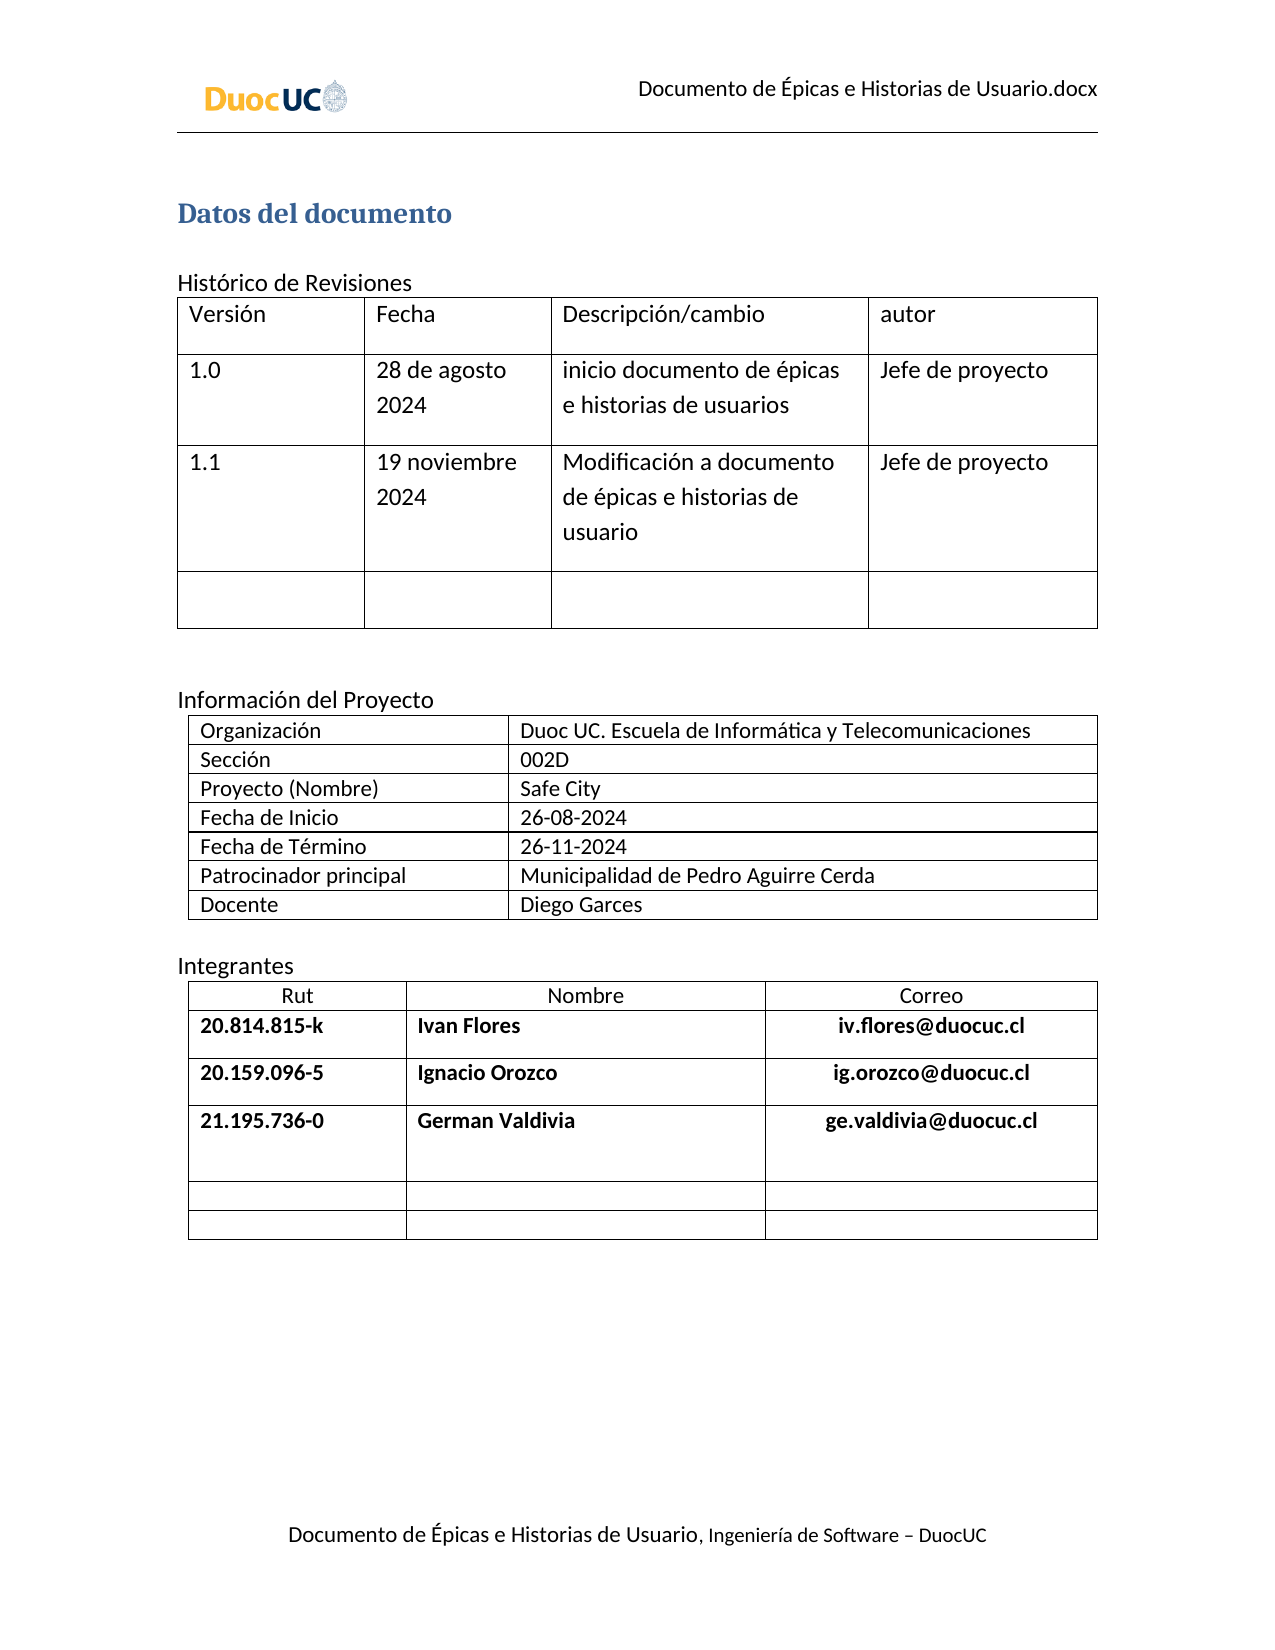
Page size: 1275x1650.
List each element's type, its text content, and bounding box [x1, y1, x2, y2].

table_cell iv.flores@duocuc.cl [766, 1011, 1097, 1057]
table_cell Sección [189, 745, 508, 773]
text Integrantes [177, 950, 1098, 981]
table_header Duoc UC. Escuela de Informática y Telecomunicaciones [509, 716, 1097, 744]
table_header Organización [189, 716, 508, 744]
table_cell Municipalidad de Pedro Aguirre Cerda [509, 861, 1097, 889]
text Información del Proyecto [177, 684, 1098, 715]
table_cell Jefe de proyecto [869, 355, 1097, 445]
table_header Descripción/cambio [552, 298, 868, 353]
table_cell Fecha de Inicio [189, 803, 508, 831]
table_cell German Valdivia [407, 1106, 765, 1181]
table_cell 26-08-2024 [509, 803, 1097, 831]
table_cell Diego Garces [509, 891, 1097, 918]
table_cell 21.195.736-0 [189, 1106, 406, 1181]
picture [198, 76, 352, 115]
table_cell [178, 572, 364, 628]
table_cell [365, 572, 551, 628]
subtitle Datos del documento [177, 198, 1098, 231]
text Histórico de Revisiones [177, 267, 1098, 297]
table_cell 20.159.096-5 [189, 1059, 406, 1105]
table_cell [766, 1211, 1097, 1239]
table_cell inicio documento de épicas e historias de usuarios [552, 355, 868, 445]
table_cell [766, 1182, 1097, 1210]
table_cell 1.0 [178, 355, 364, 445]
table_cell 26-11-2024 [509, 833, 1097, 860]
table_header Rut [189, 982, 406, 1010]
table_cell [552, 572, 868, 628]
table_header autor [869, 298, 1097, 353]
table_cell [189, 1182, 406, 1210]
table_cell [407, 1211, 765, 1239]
table_cell ig.orozco@duocuc.cl [766, 1059, 1097, 1105]
table_cell 19 noviembre 2024 [365, 446, 551, 571]
table_cell Proyecto (Nombre) [189, 774, 508, 802]
table_cell Fecha de Término [189, 833, 508, 860]
table_cell Ignacio Orozco [407, 1059, 765, 1105]
table_cell Jefe de proyecto [869, 446, 1097, 571]
table_cell 1.1 [178, 446, 364, 571]
table_cell 002D [509, 745, 1097, 773]
table_cell Safe City [509, 774, 1097, 802]
table_cell ge.valdivia@duocuc.cl [766, 1106, 1097, 1181]
table_cell Patrocinador principal [189, 861, 508, 889]
table_cell 28 de agosto 2024 [365, 355, 551, 445]
table_header Fecha [365, 298, 551, 353]
table_cell [189, 1211, 406, 1239]
table_cell [869, 572, 1097, 628]
table_cell Docente [189, 891, 508, 918]
table_cell 20.814.815-k [189, 1011, 406, 1057]
table_header Versión [178, 298, 364, 353]
table_cell [407, 1182, 765, 1210]
table_header Nombre [407, 982, 765, 1010]
table_cell Ivan Flores [407, 1011, 765, 1057]
table_header Correo [766, 982, 1097, 1010]
table_cell Modificación a documento de épicas e historias de usuario [552, 446, 868, 571]
